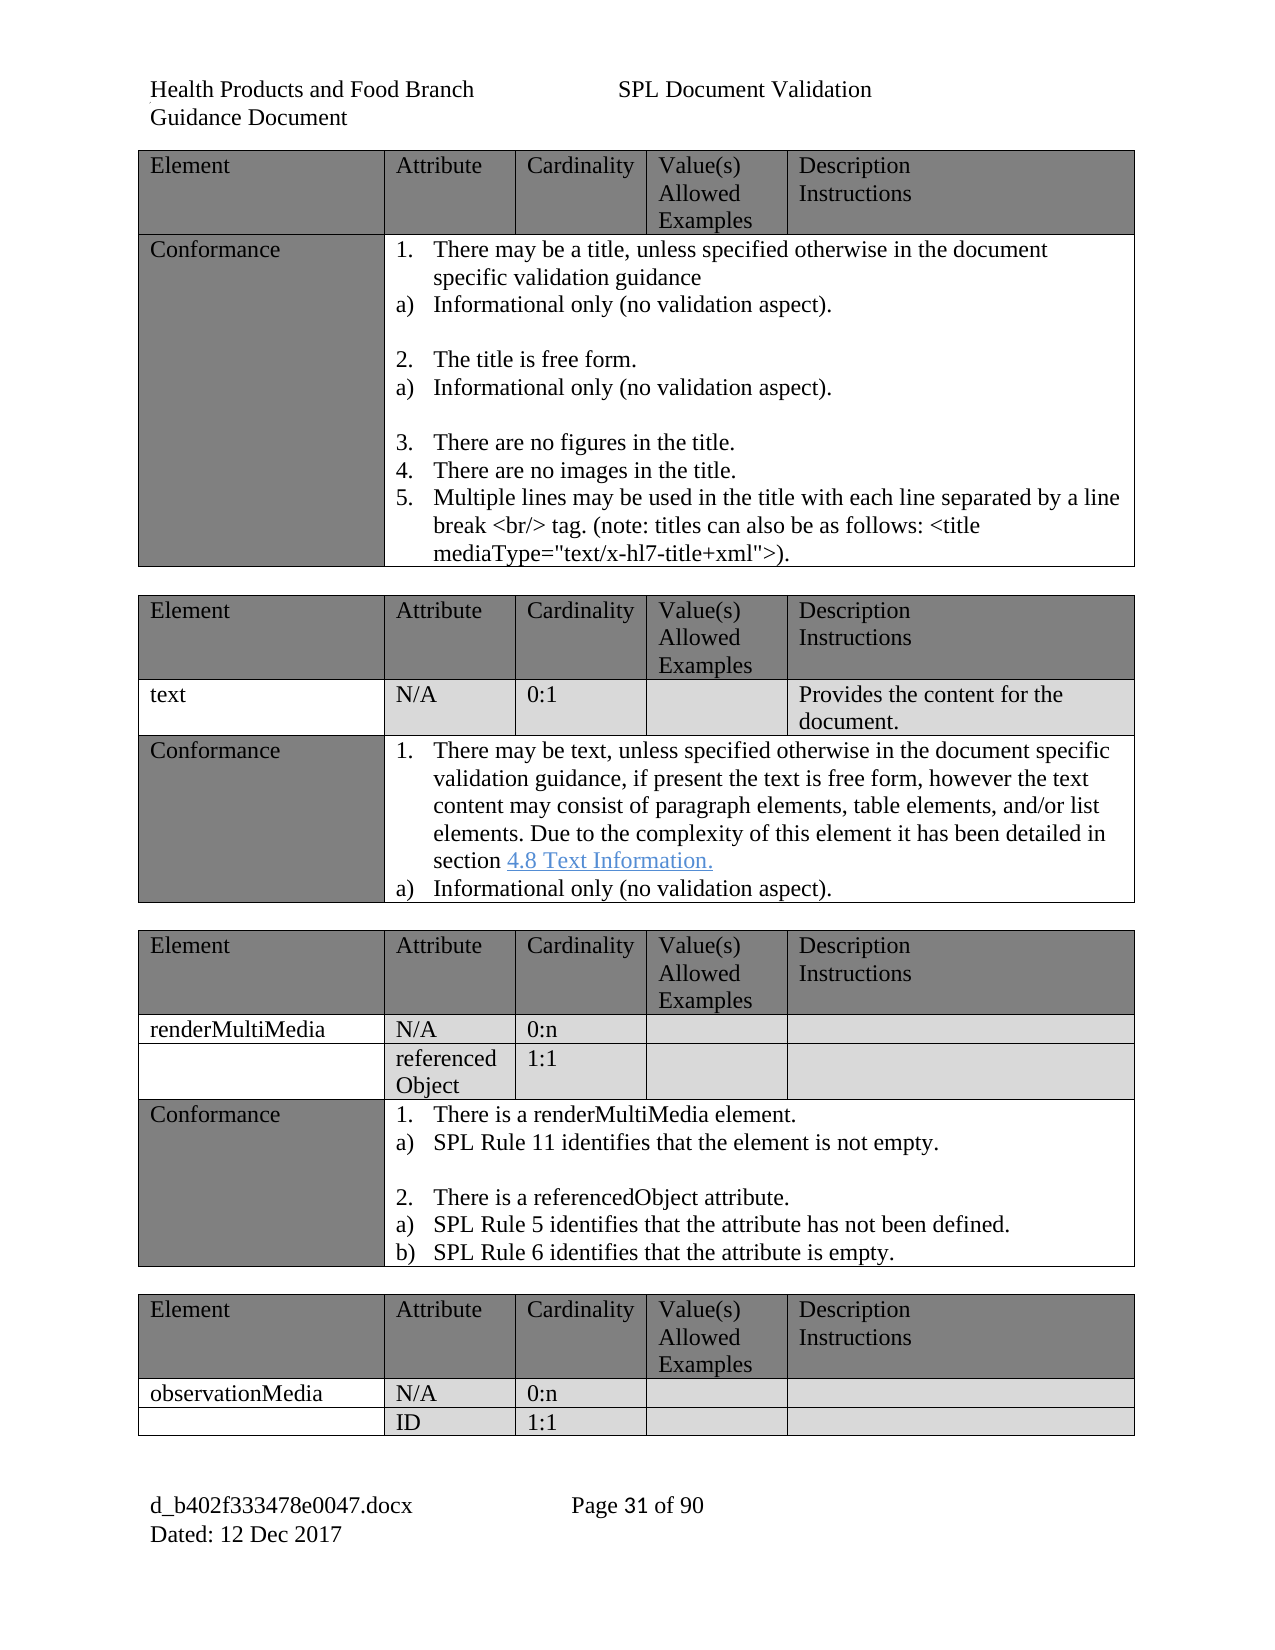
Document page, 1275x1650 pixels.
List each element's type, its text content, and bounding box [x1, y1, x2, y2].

table_header Element [139, 1295, 384, 1378]
table_cell [788, 1379, 1134, 1407]
table_cell [788, 1408, 1134, 1435]
table_header Cardinality [516, 151, 646, 234]
table_cell Provides the content for the document. [788, 680, 1134, 735]
table_cell [139, 1408, 384, 1435]
table_cell observationMedia [139, 1379, 384, 1407]
table_header Element [139, 151, 384, 234]
table_cell There may be a title, unless specified otherwise in the document specific validation guidance Informational only (no validation aspect). The title is free form. Informational only (no validation aspect). There are no figures in the title. There are no images in the title. Multiple lines may be used in the title with each line separated by a line break <br/> tag. (note: titles can also be as follows: <title mediaType="text/x-hl7-title+xml">). [385, 235, 1134, 566]
table_header Value(s) Allowed Examples [647, 151, 787, 234]
table_header Attribute [385, 1295, 515, 1378]
table_header Value(s) Allowed Examples [647, 596, 787, 679]
table_header Description Instructions [788, 1295, 1134, 1378]
table_cell There may be text, unless specified otherwise in the document specific validation guidance, if present the text is free form, however the text content may consist of paragraph elements, table elements, and/or list elements. Due to the complexity of this element it has been detailed in section 4.8 Text Information. Informational only (no validation aspect). [385, 736, 1134, 902]
table_cell [647, 1379, 787, 1407]
table_header Cardinality [516, 596, 646, 679]
table_cell Conformance [139, 736, 384, 902]
table_cell 0:n [516, 1015, 646, 1043]
table_header Value(s) Allowed Examples [647, 1295, 787, 1378]
table_cell There is a renderMultiMedia element. SPL Rule 11 identifies that the element is not empty. There is a referencedObject attribute. SPL Rule 5 identifies that the attribute has not been defined. SPL Rule 6 identifies that the attribute is empty. [385, 1100, 1134, 1266]
table_cell [647, 680, 787, 735]
table_cell Conformance [139, 1100, 384, 1266]
table_cell 1:1 [516, 1408, 646, 1435]
table_cell [647, 1015, 787, 1043]
table_cell [647, 1408, 787, 1435]
table_header Description Instructions [788, 596, 1134, 679]
table_cell [788, 1044, 1134, 1099]
table_cell [647, 1044, 787, 1099]
table_cell renderMultiMedia [139, 1015, 384, 1043]
table_header Value(s) Allowed Examples [647, 931, 787, 1014]
table_cell 0:n [516, 1379, 646, 1407]
table_cell [788, 1015, 1134, 1043]
table_header Description Instructions [788, 151, 1134, 234]
table_header Attribute [385, 596, 515, 679]
table_cell 0:1 [516, 680, 646, 735]
table_header Element [139, 596, 384, 679]
table_header Attribute [385, 151, 515, 234]
table_cell [139, 1044, 384, 1099]
table_cell Conformance [139, 235, 384, 566]
table_cell referencedObject [385, 1044, 515, 1099]
table_cell N/A [385, 680, 515, 735]
table_cell text [139, 680, 384, 735]
table_header Attribute [385, 931, 515, 1014]
table_header Description Instructions [788, 931, 1134, 1014]
table_cell N/A [385, 1379, 515, 1407]
table_cell ID [385, 1408, 515, 1435]
table_header Cardinality [516, 1295, 646, 1378]
table_header Cardinality [516, 931, 646, 1014]
table_header Element [139, 931, 384, 1014]
table_cell 1:1 [516, 1044, 646, 1099]
table_cell N/A [385, 1015, 515, 1043]
